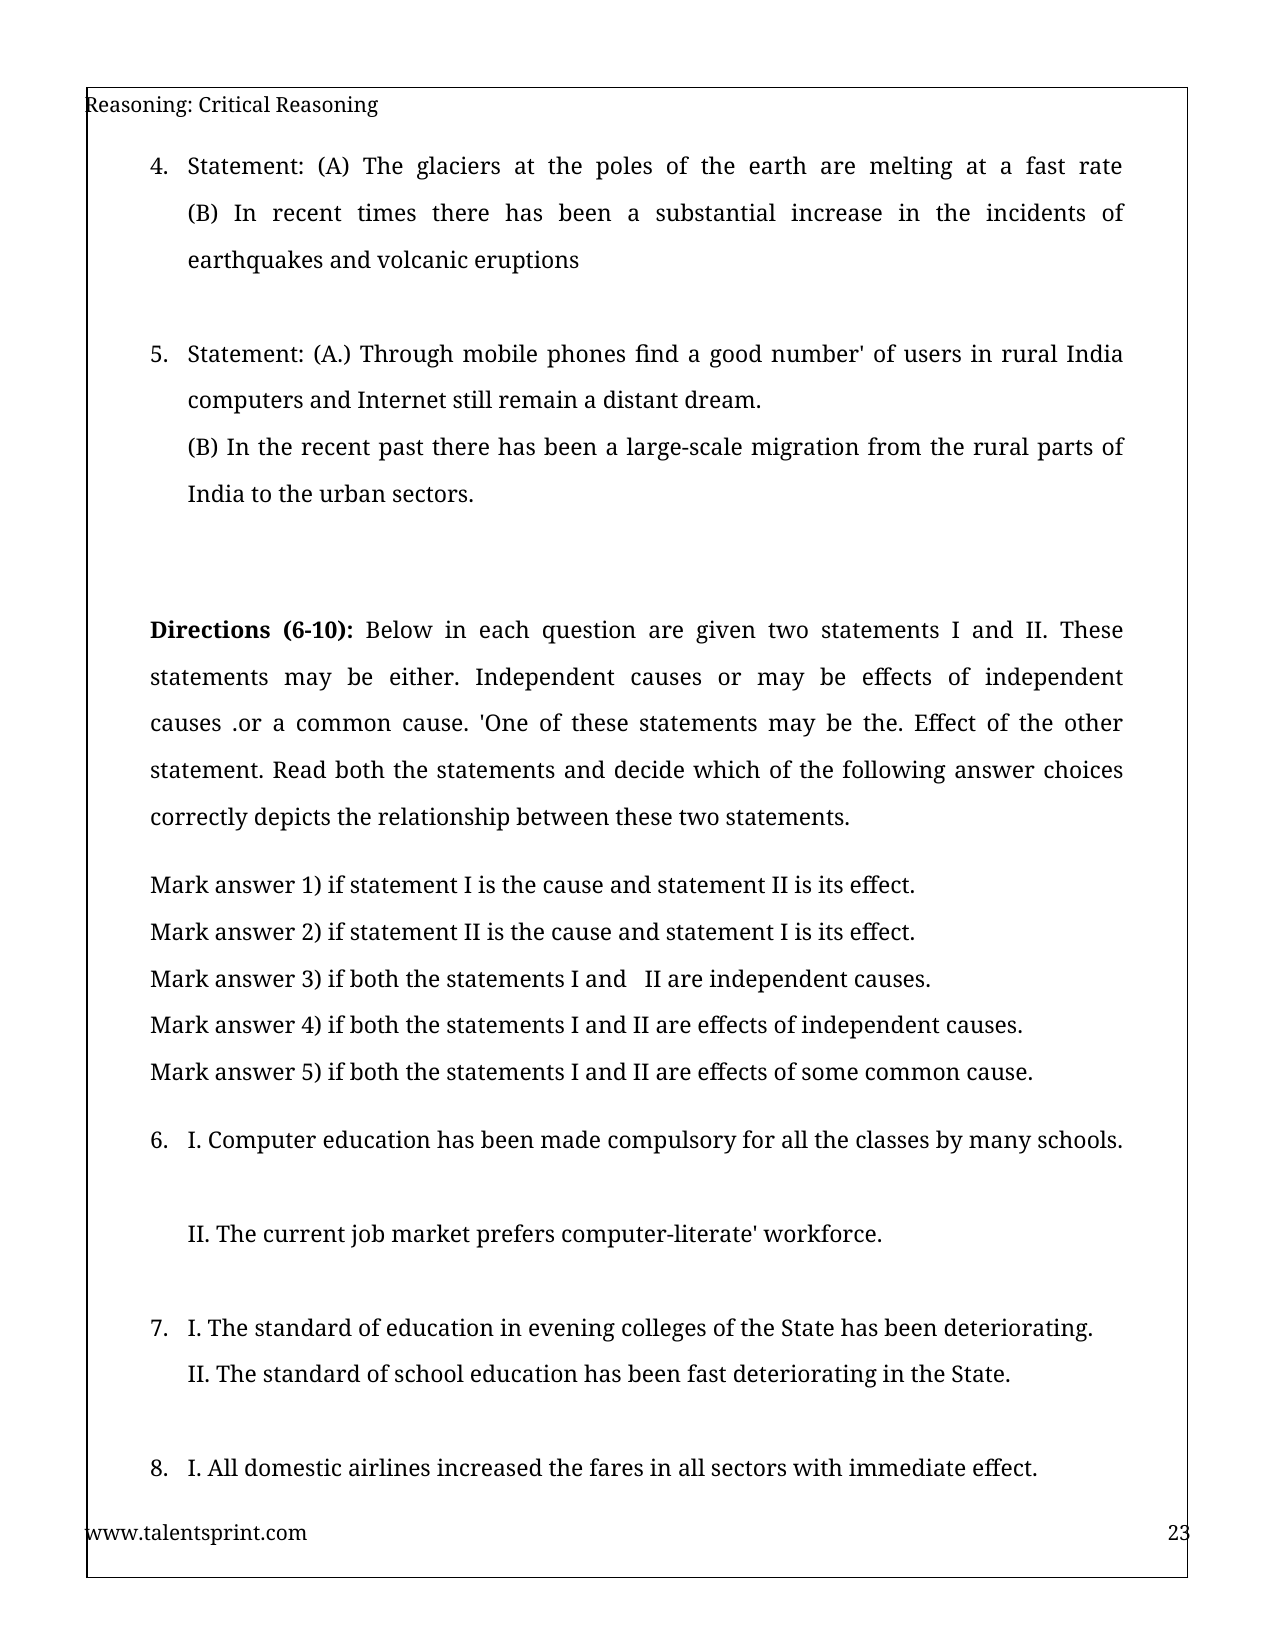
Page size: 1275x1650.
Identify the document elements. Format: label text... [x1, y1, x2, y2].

list Statement: (A) The glaciers at the poles of the earth are melting at a fast rate (B) In recent times there has been a substantial increase in the incidents of earthquakes and volcanic eruptions [150, 150, 1125, 275]
text Directions (6-10): Below in each question are given two statements I and II. These statements may be either. Independent causes or may be effects of independent causes .or a common cause. 'One of these statements may be the. Effect of the other statement. Read both the statements and decide which of the following answer choices correctly depicts the relationship between these two statements. [150, 613, 1125, 832]
list I. All domestic airlines increased the fares in all sectors with immediate effect. [150, 1452, 1125, 1483]
list I. Computer education has been made compulsory for all the classes by many schools. II. The current job market prefers computer-literate' workforce. [150, 1124, 1125, 1249]
text Mark answer 1) if statement I is the cause and statement II is its effect. Mark answer 2) if statement II is the cause and statement I is its effect. Mark answer 3) if both the statements I and II are independent causes. Mark answer 4) if both the statements I and II are effects of independent causes. Mark answer 5) if both the statements I and II are effects of some common cause. [150, 869, 1125, 1087]
list (B) In the recent past there has been a large-scale migration from the rural parts of India to the urban sectors. [187, 431, 1125, 509]
list II. The standard of school education has been fast deteriorating in the State. [187, 1358, 1125, 1389]
list Statement: (A.) Through mobile phones find a good number' of users in rural India computers and Internet still remain a distant dream. [150, 337, 1125, 416]
list I. The standard of education in evening colleges of the State has been deteriorating. [150, 1311, 1125, 1343]
